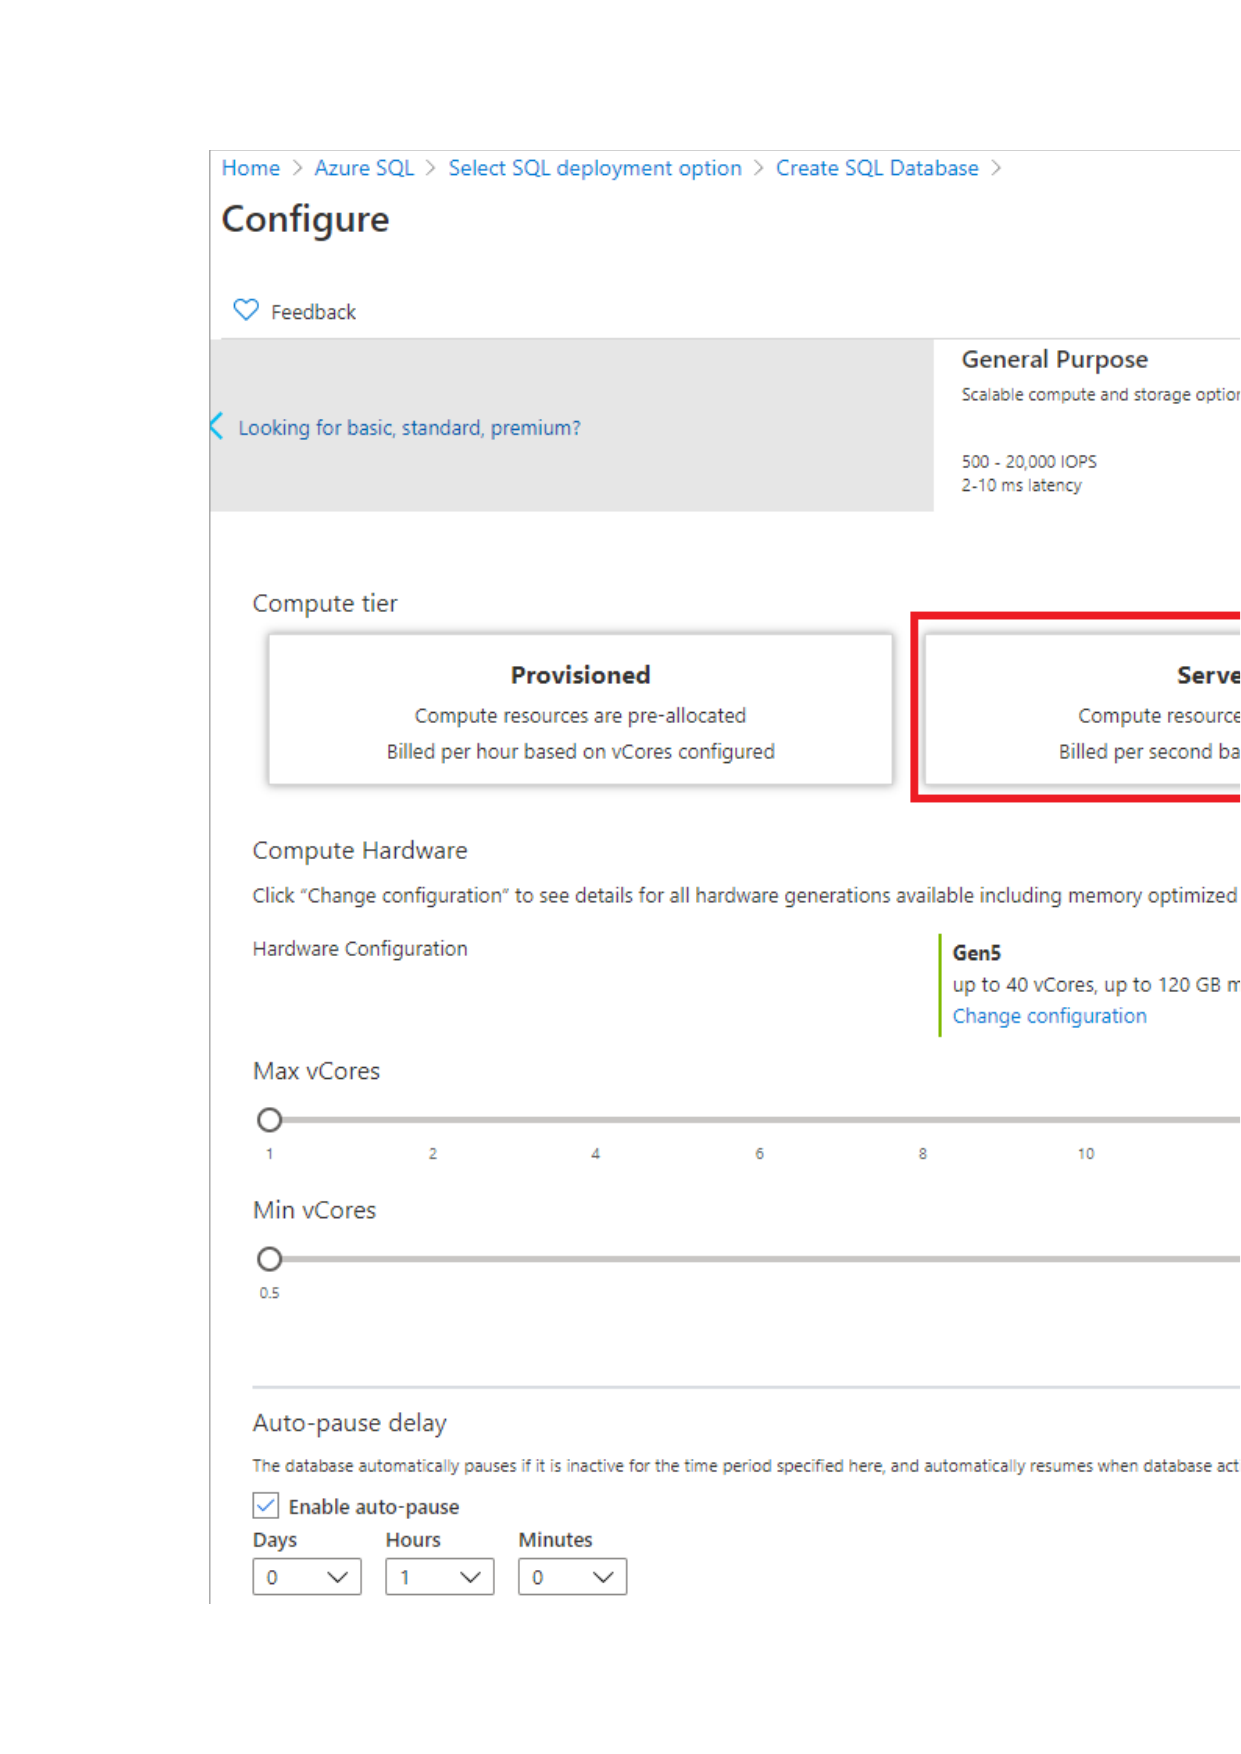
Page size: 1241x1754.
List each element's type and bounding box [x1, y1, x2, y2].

picture [209, 150, 1241, 1604]
